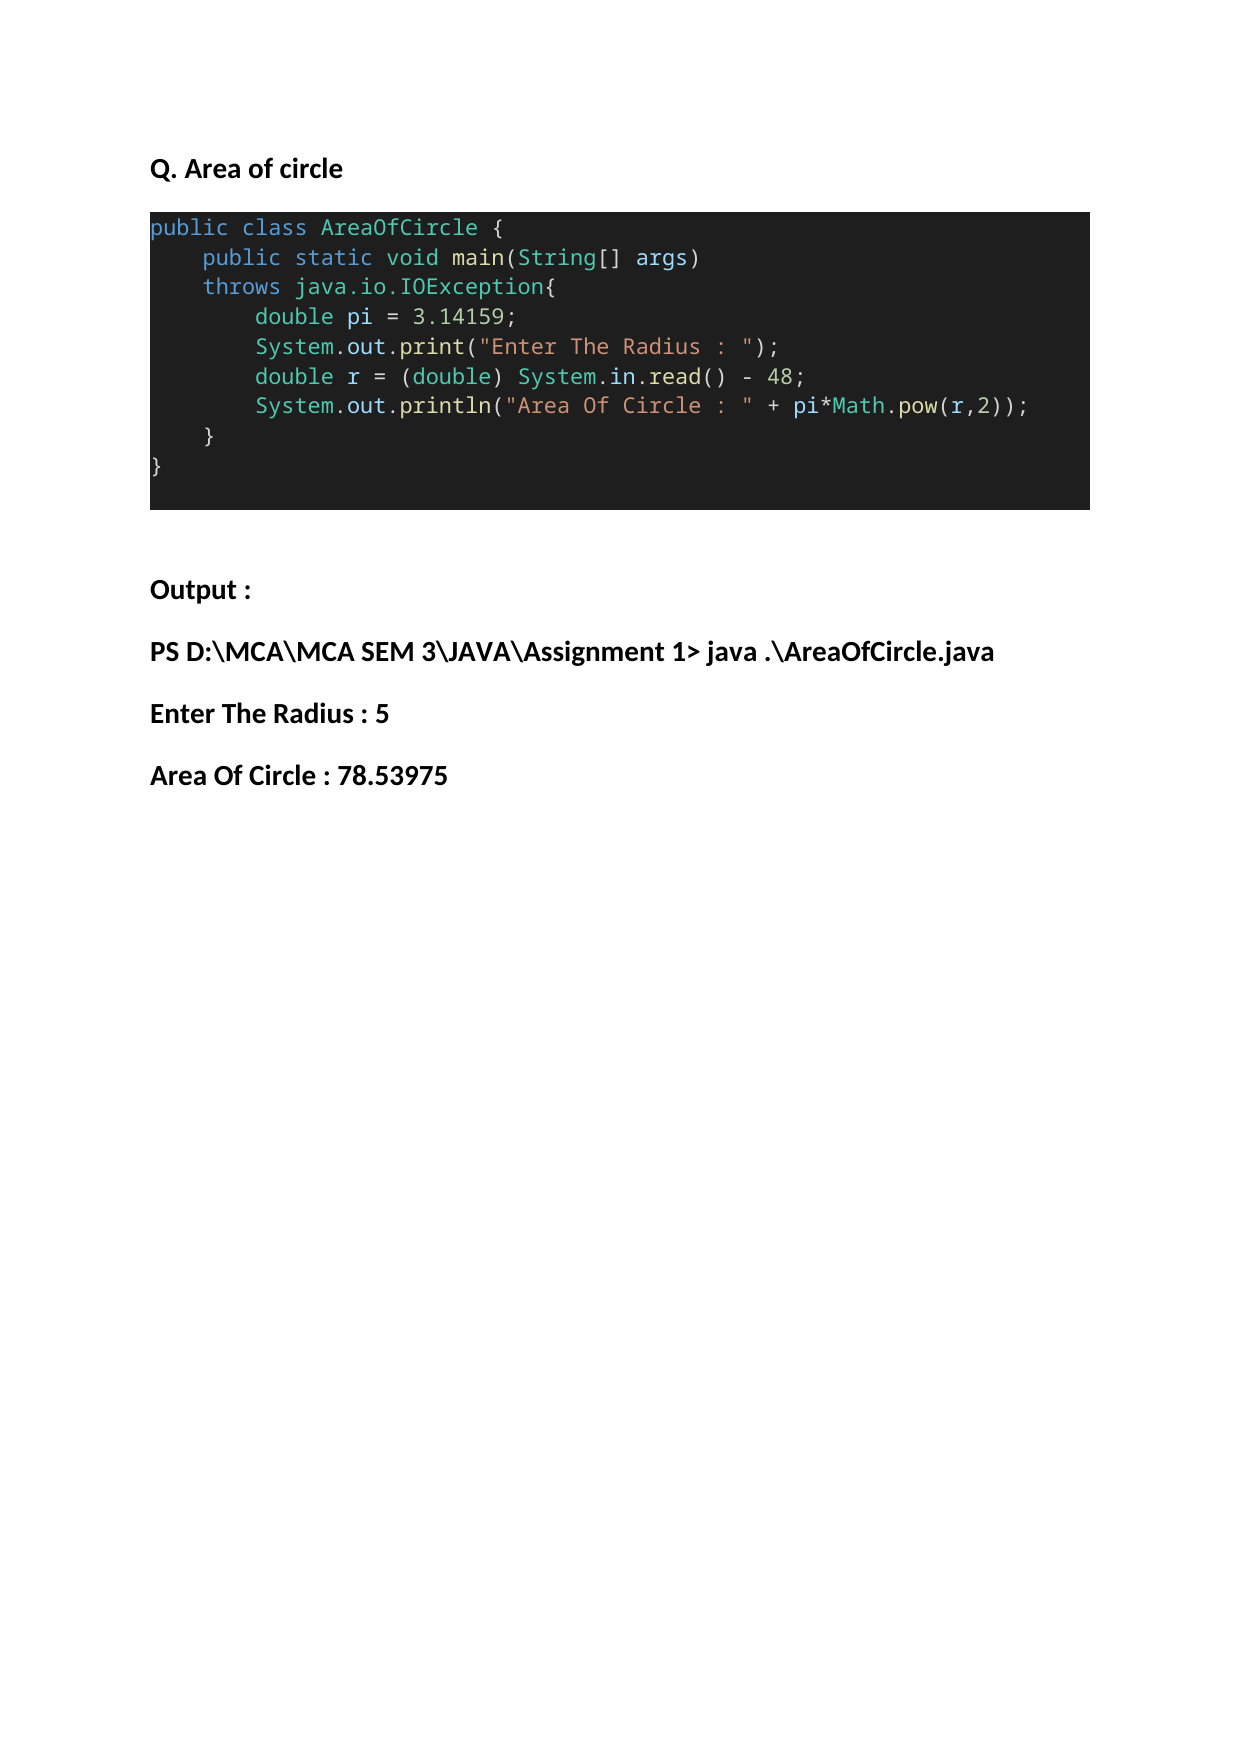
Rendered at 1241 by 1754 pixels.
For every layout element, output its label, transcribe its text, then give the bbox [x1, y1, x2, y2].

text System.out.println("Area Of Circle : " + pi*Math.pow(r,2)); [150, 391, 1090, 420]
text double r = (double) System.in.read() - 48; [150, 361, 1090, 391]
text public static void main(String[] args) [150, 242, 1090, 271]
text throws java.io.IOException{ [150, 271, 1090, 301]
text PS D:\MCA\MCA SEM 3\JAVA\Assignment 1> java .\AreaOfCircle.java [150, 633, 1090, 669]
text Enter The Radius : 5 [150, 695, 1090, 731]
text } [150, 450, 1090, 480]
text } [150, 420, 1090, 450]
text double pi = 3.14159; [150, 301, 1090, 331]
text public class AreaOfCircle { [150, 212, 1090, 242]
text Output : [150, 571, 1090, 607]
text System.out.print("Enter The Radius : "); [150, 331, 1090, 361]
text Area Of Circle : 78.53975 [150, 757, 1090, 792]
text Q. Area of circle [150, 150, 1090, 186]
